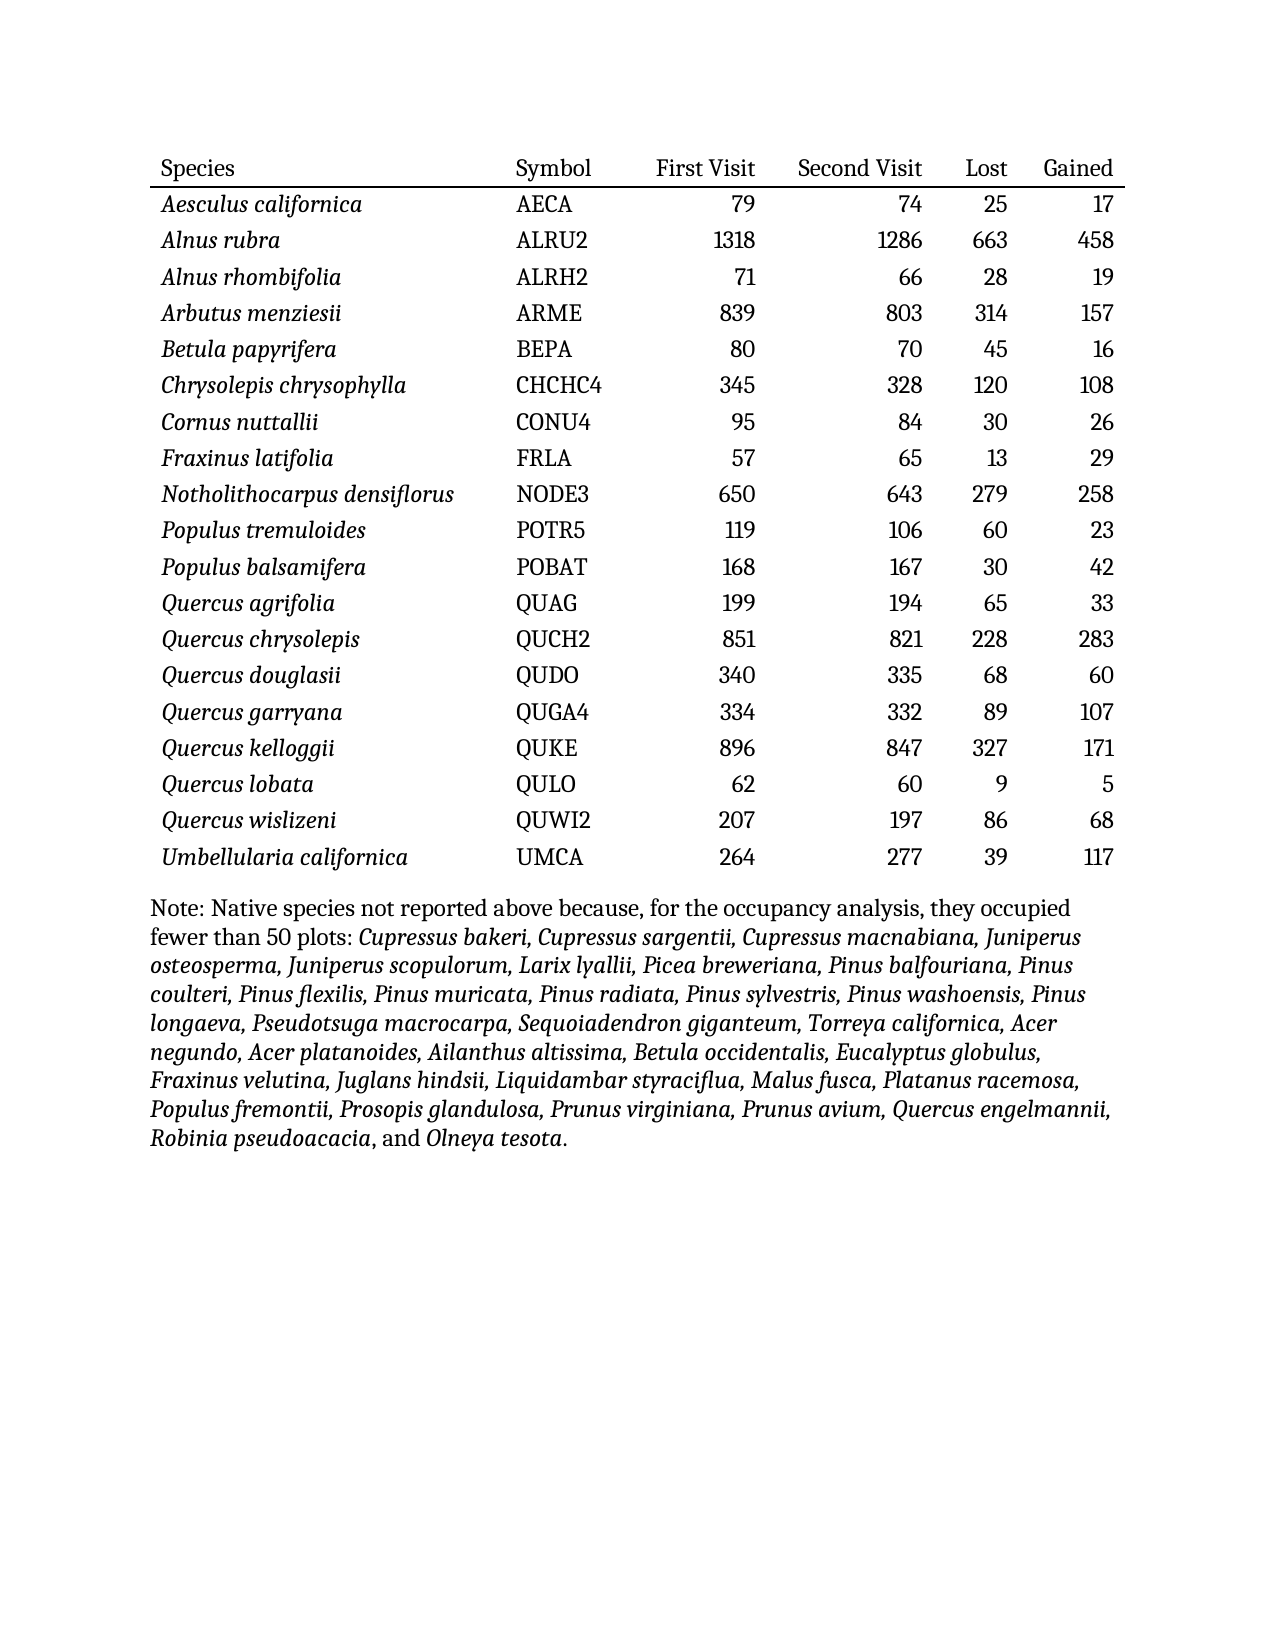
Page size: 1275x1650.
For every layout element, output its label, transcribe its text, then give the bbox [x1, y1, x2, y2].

table_cell Cornus nuttallii [150, 404, 505, 440]
table_cell 79 [628, 188, 766, 222]
table_cell 30 [934, 549, 1019, 585]
table_cell AECA [505, 188, 628, 222]
table_cell Populus tremuloides [150, 513, 505, 549]
table_cell 86 [934, 803, 1019, 839]
table_cell QUCH2 [505, 621, 628, 657]
table_cell 30 [934, 404, 1019, 440]
table_cell 335 [766, 658, 933, 694]
table_cell 9 [934, 766, 1019, 802]
table_cell Umbellularia californica [150, 839, 505, 875]
table_cell Quercus chrysolepis [150, 621, 505, 657]
table_cell 803 [766, 295, 933, 331]
table_cell 70 [766, 331, 933, 367]
table_header Species [150, 150, 505, 186]
table_cell Populus balsamifera [150, 549, 505, 585]
table_cell 19 [1019, 259, 1125, 295]
table_cell 1318 [628, 223, 766, 259]
table_cell 228 [934, 621, 1019, 657]
table_cell 314 [934, 295, 1019, 331]
table_cell UMCA [505, 839, 628, 875]
table_cell 168 [628, 549, 766, 585]
table_cell 68 [1019, 803, 1125, 839]
table_cell 839 [628, 295, 766, 331]
table_cell 62 [628, 766, 766, 802]
table_cell QUAG [505, 585, 628, 621]
table_cell 663 [934, 223, 1019, 259]
table_cell Betula papyrifera [150, 331, 505, 367]
table_cell NODE3 [505, 476, 628, 512]
table_cell 119 [628, 513, 766, 549]
table_cell Quercus kelloggii [150, 730, 505, 766]
table_cell Quercus lobata [150, 766, 505, 802]
table_cell 68 [934, 658, 1019, 694]
table_cell 157 [1019, 295, 1125, 331]
table_cell 71 [628, 259, 766, 295]
table_cell 117 [1019, 839, 1125, 875]
table_cell 167 [766, 549, 933, 585]
table_cell QUGA4 [505, 694, 628, 730]
table_cell CHCHC4 [505, 368, 628, 404]
table_cell QUKE [505, 730, 628, 766]
table_cell 851 [628, 621, 766, 657]
table_cell CONU4 [505, 404, 628, 440]
table_cell QUDO [505, 658, 628, 694]
table_cell 106 [766, 513, 933, 549]
table_cell 643 [766, 476, 933, 512]
table_cell QULO [505, 766, 628, 802]
table_cell Chrysolepis chrysophylla [150, 368, 505, 404]
table_cell 95 [628, 404, 766, 440]
table_cell Fraxinus latifolia [150, 440, 505, 476]
table_cell 42 [1019, 549, 1125, 585]
table_cell 65 [934, 585, 1019, 621]
table_cell 264 [628, 839, 766, 875]
table_cell 23 [1019, 513, 1125, 549]
table_cell 340 [628, 658, 766, 694]
table_cell 345 [628, 368, 766, 404]
table_cell ARME [505, 295, 628, 331]
table_cell 29 [1019, 440, 1125, 476]
table_cell 65 [766, 440, 933, 476]
table_cell 16 [1019, 331, 1125, 367]
table_cell 26 [1019, 404, 1125, 440]
table_cell Alnus rubra [150, 223, 505, 259]
table_cell 74 [766, 188, 933, 222]
table_cell Quercus wislizeni [150, 803, 505, 839]
table_cell 120 [934, 368, 1019, 404]
table_cell 66 [766, 259, 933, 295]
table_cell 334 [628, 694, 766, 730]
table_cell 283 [1019, 621, 1125, 657]
table_cell POTR5 [505, 513, 628, 549]
table_cell 332 [766, 694, 933, 730]
table_cell 171 [1019, 730, 1125, 766]
table_header Symbol [505, 150, 628, 186]
table_cell 80 [628, 331, 766, 367]
table_cell 277 [766, 839, 933, 875]
table_cell 327 [934, 730, 1019, 766]
table_cell 57 [628, 440, 766, 476]
table_cell 650 [628, 476, 766, 512]
table_header Gained [1019, 150, 1125, 186]
table_cell ALRH2 [505, 259, 628, 295]
table_cell 108 [1019, 368, 1125, 404]
table_cell 821 [766, 621, 933, 657]
table_cell BEPA [505, 331, 628, 367]
table_cell 258 [1019, 476, 1125, 512]
table_cell FRLA [505, 440, 628, 476]
table_cell Aesculus californica [150, 188, 505, 222]
table_cell 33 [1019, 585, 1125, 621]
table_cell 199 [628, 585, 766, 621]
table_cell 89 [934, 694, 1019, 730]
table_cell 60 [766, 766, 933, 802]
table_cell Quercus agrifolia [150, 585, 505, 621]
table_cell 13 [934, 440, 1019, 476]
table_cell 107 [1019, 694, 1125, 730]
table_cell 279 [934, 476, 1019, 512]
table_cell 60 [1019, 658, 1125, 694]
table_cell 84 [766, 404, 933, 440]
table_cell 45 [934, 331, 1019, 367]
table_cell 5 [1019, 766, 1125, 802]
table_cell 39 [934, 839, 1019, 875]
table_cell 328 [766, 368, 933, 404]
table_cell Quercus garryana [150, 694, 505, 730]
table_cell Quercus douglasii [150, 658, 505, 694]
table_header Lost [934, 150, 1019, 186]
table_cell 207 [628, 803, 766, 839]
table_cell QUWI2 [505, 803, 628, 839]
table_header First Visit [628, 150, 766, 186]
table_cell 1286 [766, 223, 933, 259]
table_cell 17 [1019, 188, 1125, 222]
text Note: Native species not reported above because, for the occupancy analysis, they occupied fewer than 50 plots: Cupressus bakeri, Cupressus sargentii, Cupressus macnabiana, Juniperus osteosperma, Juniperus scopulorum, Larix lyallii, Picea breweriana, Pinus balfouriana, Pinus coulteri, Pinus flexilis, Pinus muricata, Pinus radiata, Pinus sylvestris, Pinus washoensis, Pinus longaeva, Pseudotsuga macrocarpa, Sequoiadendron giganteum, Torreya californica, Acer negundo, Acer platanoides, Ailanthus altissima, Betula occidentalis, Eucalyptus globulus, Fraxinus velutina, Juglans hindsii, Liquidambar styraciflua, Malus fusca, Platanus racemosa, Populus fremontii, Prosopis glandulosa, Prunus virginiana, Prunus avium, Quercus engelmannii, Robinia pseudoacacia, and Olneya tesota. [150, 894, 1125, 1152]
table_cell 60 [934, 513, 1019, 549]
table_cell ALRU2 [505, 223, 628, 259]
table_cell Alnus rhombifolia [150, 259, 505, 295]
table_header Second Visit [766, 150, 933, 186]
table_cell 28 [934, 259, 1019, 295]
table_cell 194 [766, 585, 933, 621]
table_cell 458 [1019, 223, 1125, 259]
table_cell 896 [628, 730, 766, 766]
table_cell 197 [766, 803, 933, 839]
table_cell 847 [766, 730, 933, 766]
table_cell Arbutus menziesii [150, 295, 505, 331]
table_cell POBAT [505, 549, 628, 585]
table_cell 25 [934, 188, 1019, 222]
table_cell Notholithocarpus densiflorus [150, 476, 505, 512]
